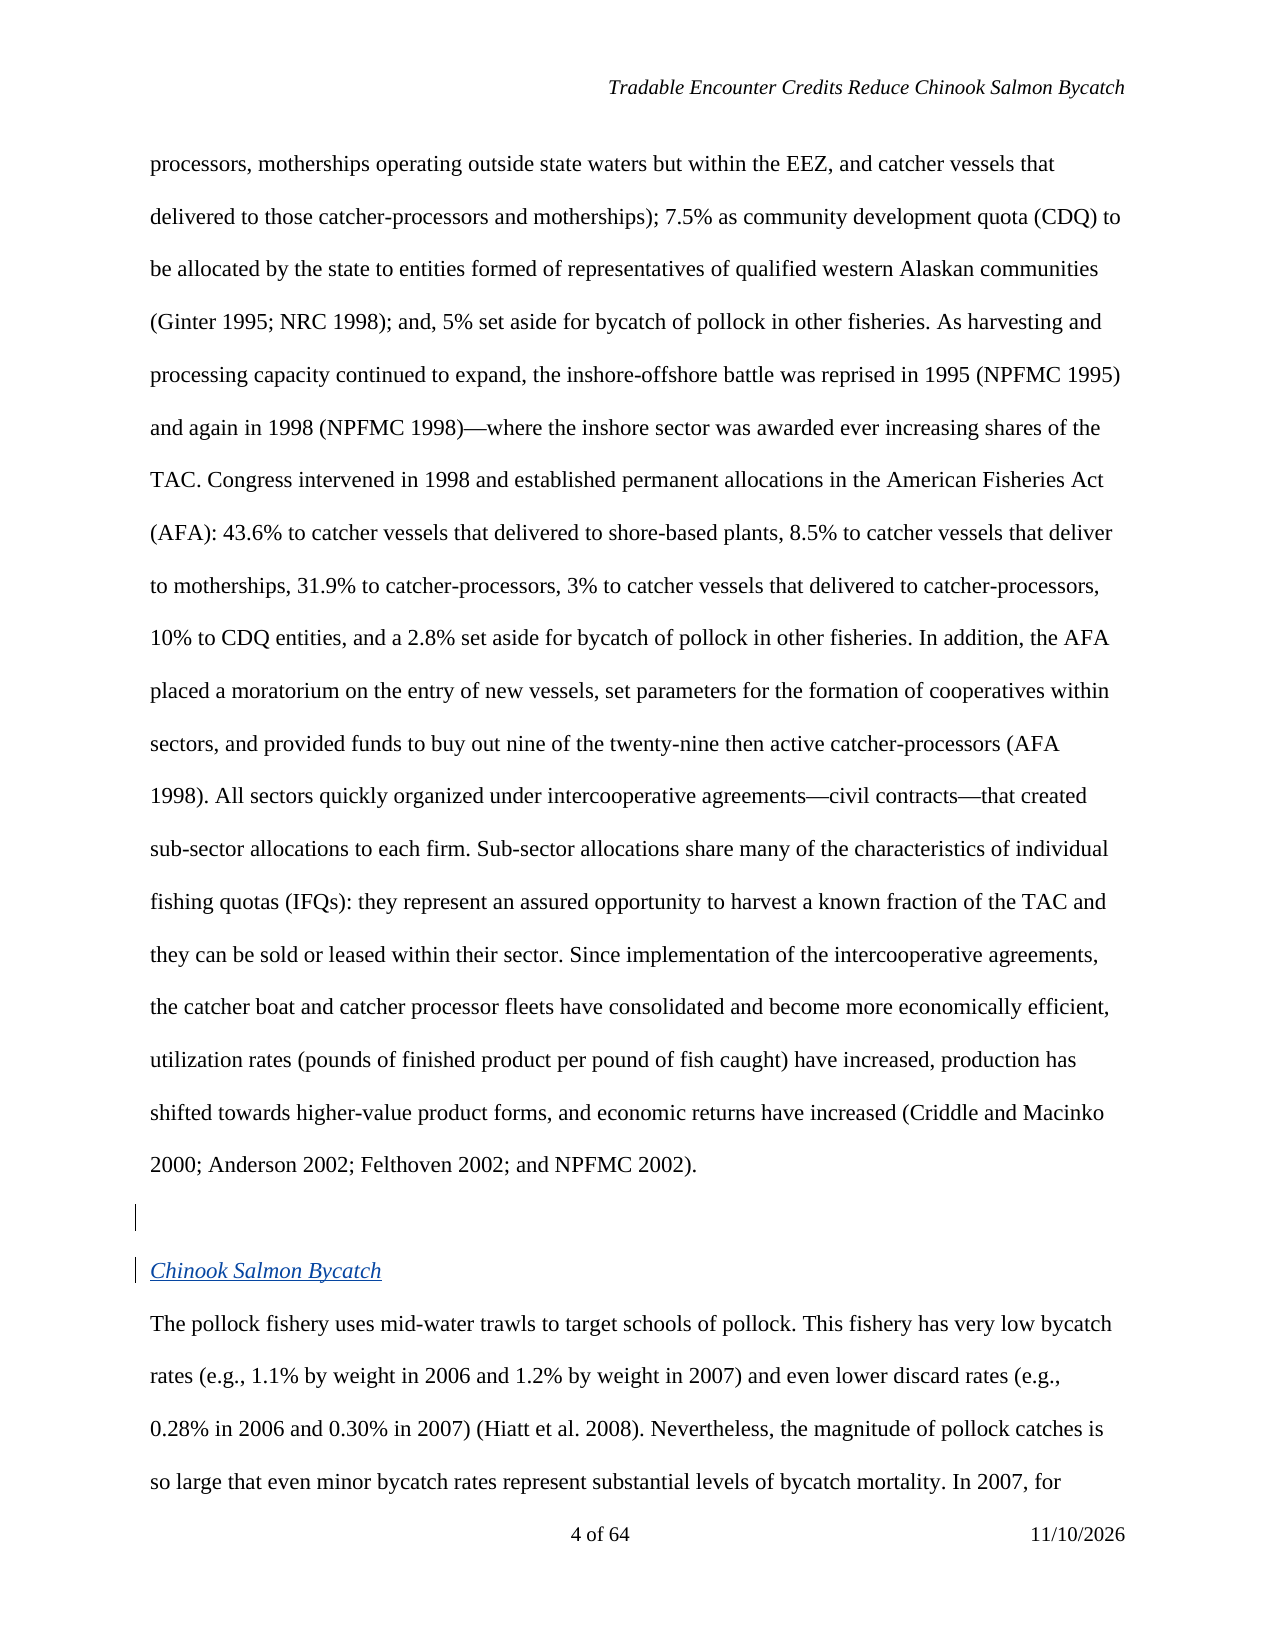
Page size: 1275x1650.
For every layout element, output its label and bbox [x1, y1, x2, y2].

text [150, 1309, 1125, 1494]
text [150, 150, 1125, 1178]
